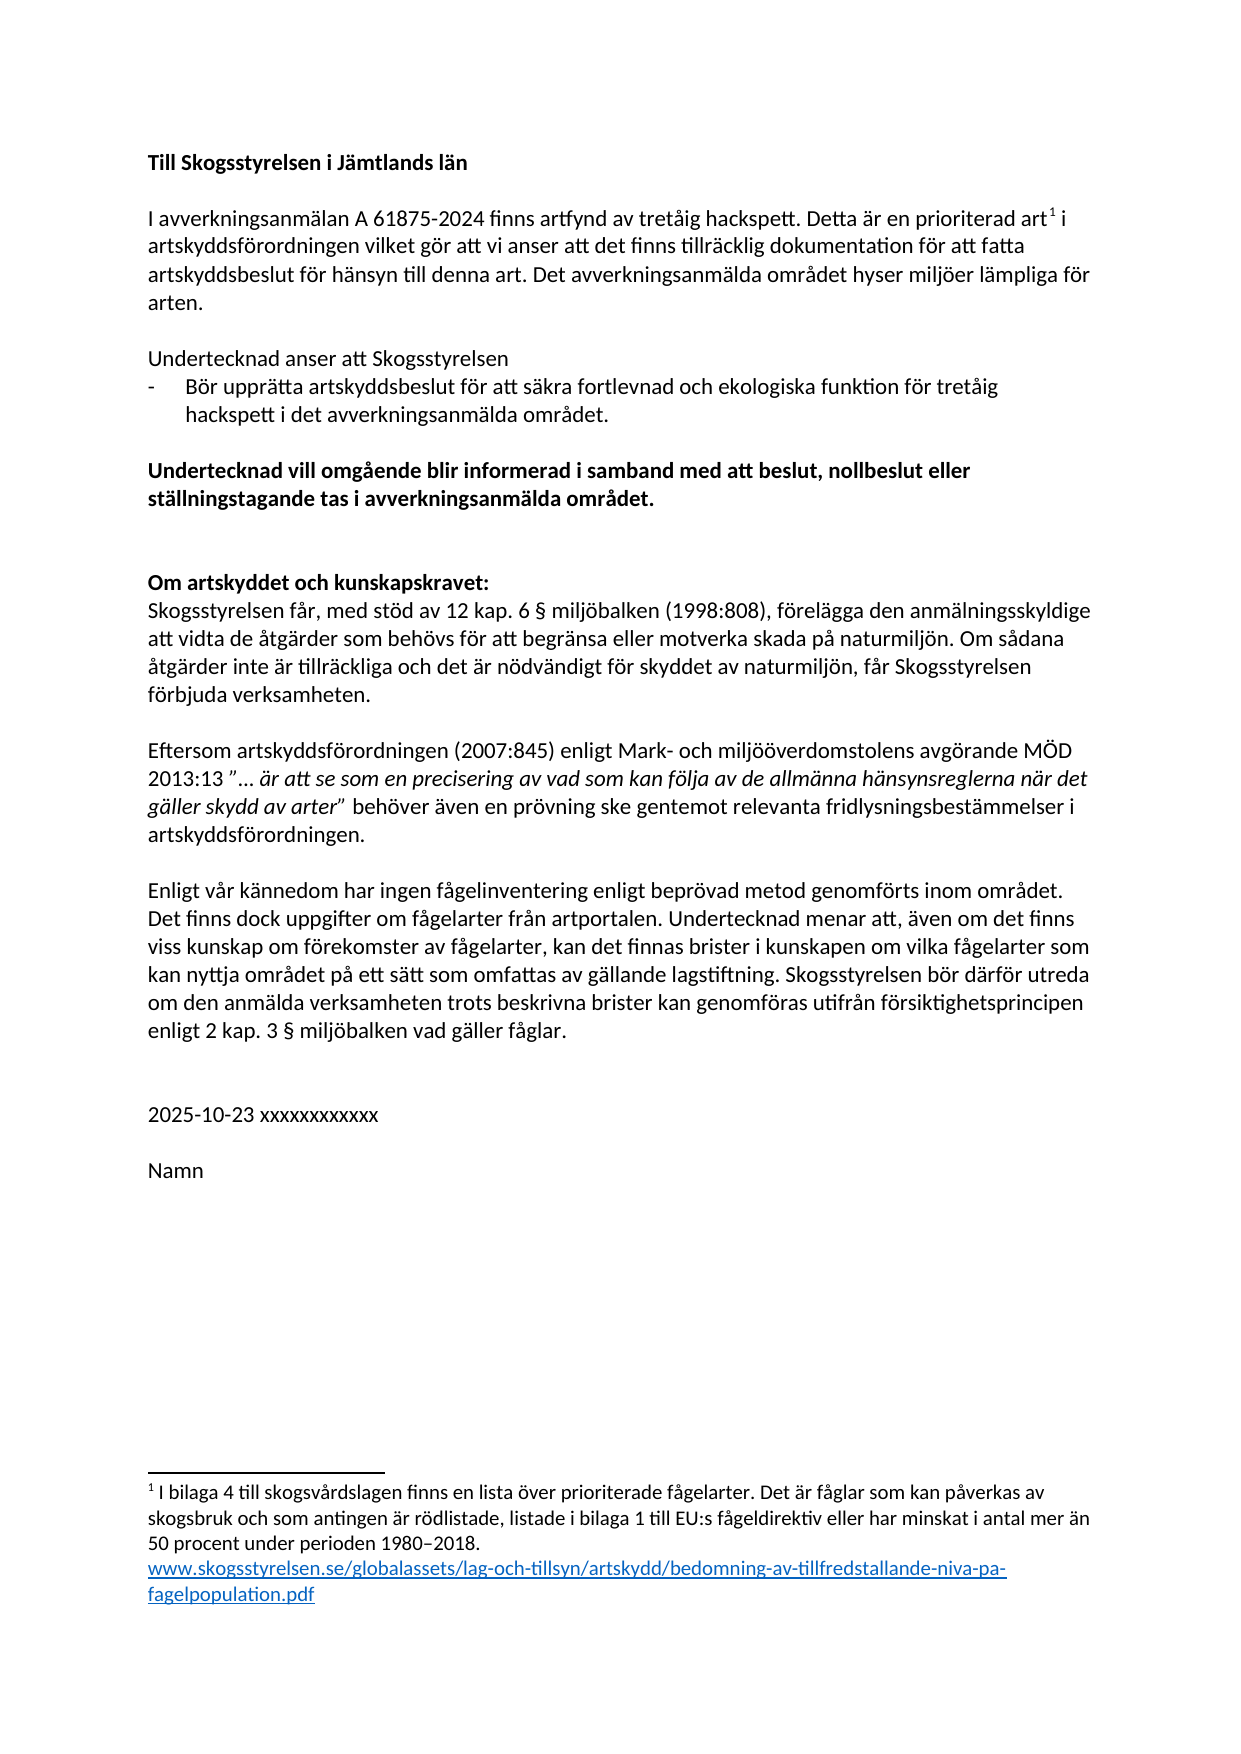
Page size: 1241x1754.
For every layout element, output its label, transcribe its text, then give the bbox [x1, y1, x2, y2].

list Bör upprätta artskyddsbeslut för att säkra fortlevnad och ekologiska funktion för tretåig hackspett i det avverkningsanmälda området. [148, 372, 1093, 428]
text 2025-10-23 xxxxxxxxxxxx [148, 1100, 1093, 1128]
text Om artskyddet och kunskapskravet: [148, 568, 1093, 596]
text gäller skydd av arter” behöver även en prövning ske gentemot relevanta fridlysningsbestämmelser i artskyddsförordningen. [148, 792, 1093, 848]
text I avverkningsanmälan A 61875-2024 finns artfynd av tretåig hackspett. Detta är en prioriterad art i artskyddsförordningen vilket gör att vi anser att det finns tillräcklig dokumentation för att fatta artskyddsbeslut för hänsyn till denna art. Det avverkningsanmälda området hyser miljöer lämpliga för arten. [148, 204, 1093, 316]
text Namn [148, 1156, 1093, 1184]
text Enligt vår kännedom har ingen fågelinventering enligt beprövad metod genomförts inom området. Det finns dock uppgifter om fågelarter från artportalen. Undertecknad menar att, även om det finns viss kunskap om förekomster av fågelarter, kan det finnas brister i kunskapen om vilka fågelarter som kan nyttja området på ett sätt som omfattas av gällande lagstiftning. Skogsstyrelsen bör därför utreda om den anmälda verksamheten trots beskrivna brister kan genomföras utifrån försiktighetsprincipen enligt 2 kap. 3 § miljöbalken vad gäller fåglar. [148, 876, 1093, 1044]
text Skogsstyrelsen får, med stöd av 12 kap. 6 § miljöbalken (1998:808), förelägga den anmälningsskyldige att vidta de åtgärder som behövs för att begränsa eller motverka skada på naturmiljön. Om sådana åtgärder inte är tillräckliga och det är nödvändigt för skyddet av naturmiljön, får Skogsstyrelsen förbjuda verksamheten. [148, 596, 1093, 708]
text Undertecknad vill omgående blir informerad i samband med att beslut, nollbeslut eller ställningstagande tas i avverkningsanmälda området. [148, 456, 1093, 512]
text Eftersom artskyddsförordningen (2007:845) enligt Mark- och miljööverdomstolens avgörande MÖD 2013:13 ”… är att se som en precisering av vad som kan följa av de allmänna hänsynsreglerna när det [148, 736, 1093, 792]
text Undertecknad anser att Skogsstyrelsen [148, 344, 1093, 372]
text Till Skogsstyrelsen i Jämtlands län [148, 148, 1093, 176]
